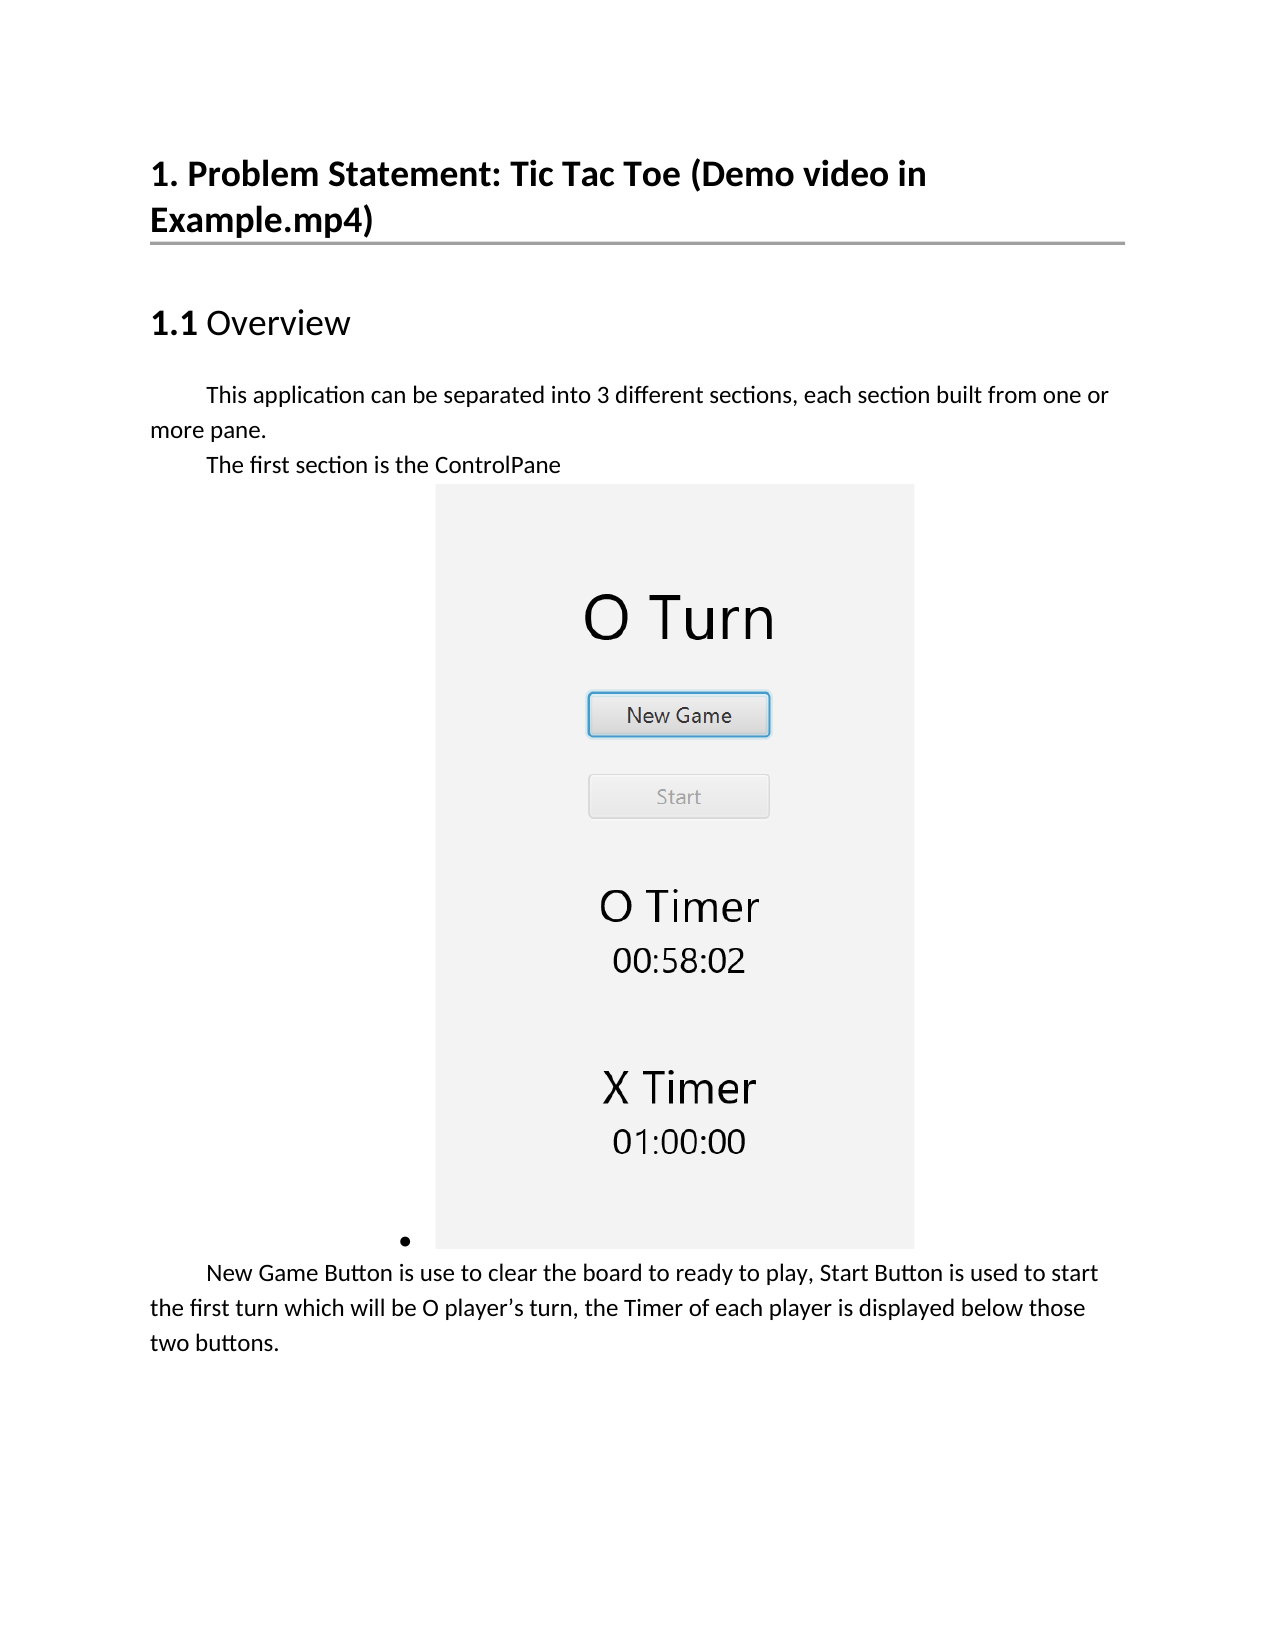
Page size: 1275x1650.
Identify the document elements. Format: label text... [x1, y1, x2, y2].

text This application can be separated into 3 different sections, each section built from one or more pane. [150, 379, 1125, 445]
text New Game Button is use to clear the board to ready to play, Start Button is used to start the first turn which will be O player’s turn, the Timer of each player is displayed below those two buttons. [150, 1257, 1125, 1358]
text 1. Problem Statement: Tic Tac Toe (Demo video in Example.mp4) [150, 150, 1125, 241]
text The first section is the ControlPane [150, 449, 1125, 480]
picture [435, 484, 915, 1249]
subtitle Overview [150, 298, 1125, 344]
